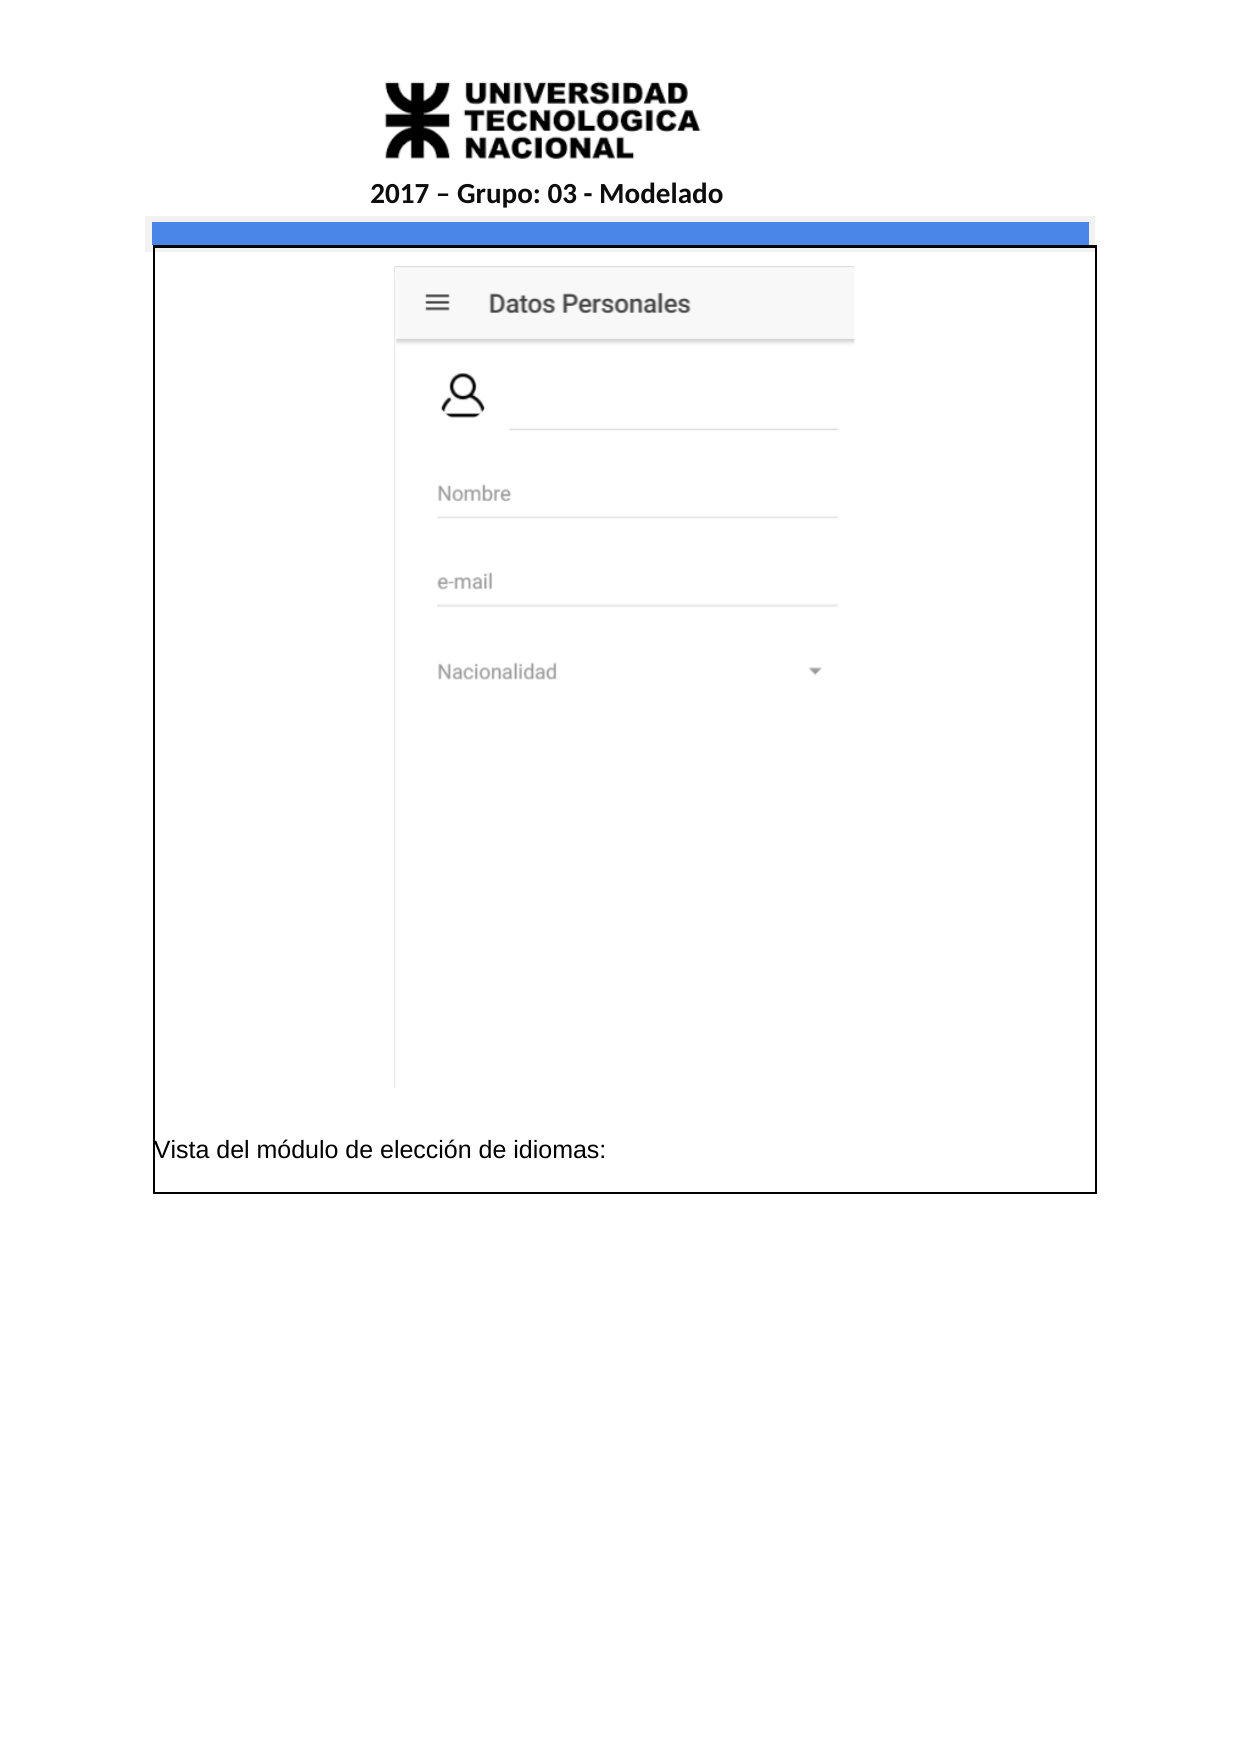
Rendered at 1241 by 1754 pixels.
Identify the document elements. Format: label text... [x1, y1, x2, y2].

picture [394, 266, 855, 1088]
table_cell Aquí mostraremos los distintos mockups de las vistas de usuario: Vista del módulo de registro de usuarios: Vista del módulo de elección de idiomas: Vista del recorrido del circuito: Vista del mapa con puntos turísticos: Vista de los contenidos multimedia: [155, 248, 1095, 1192]
picture [375, 73, 706, 171]
